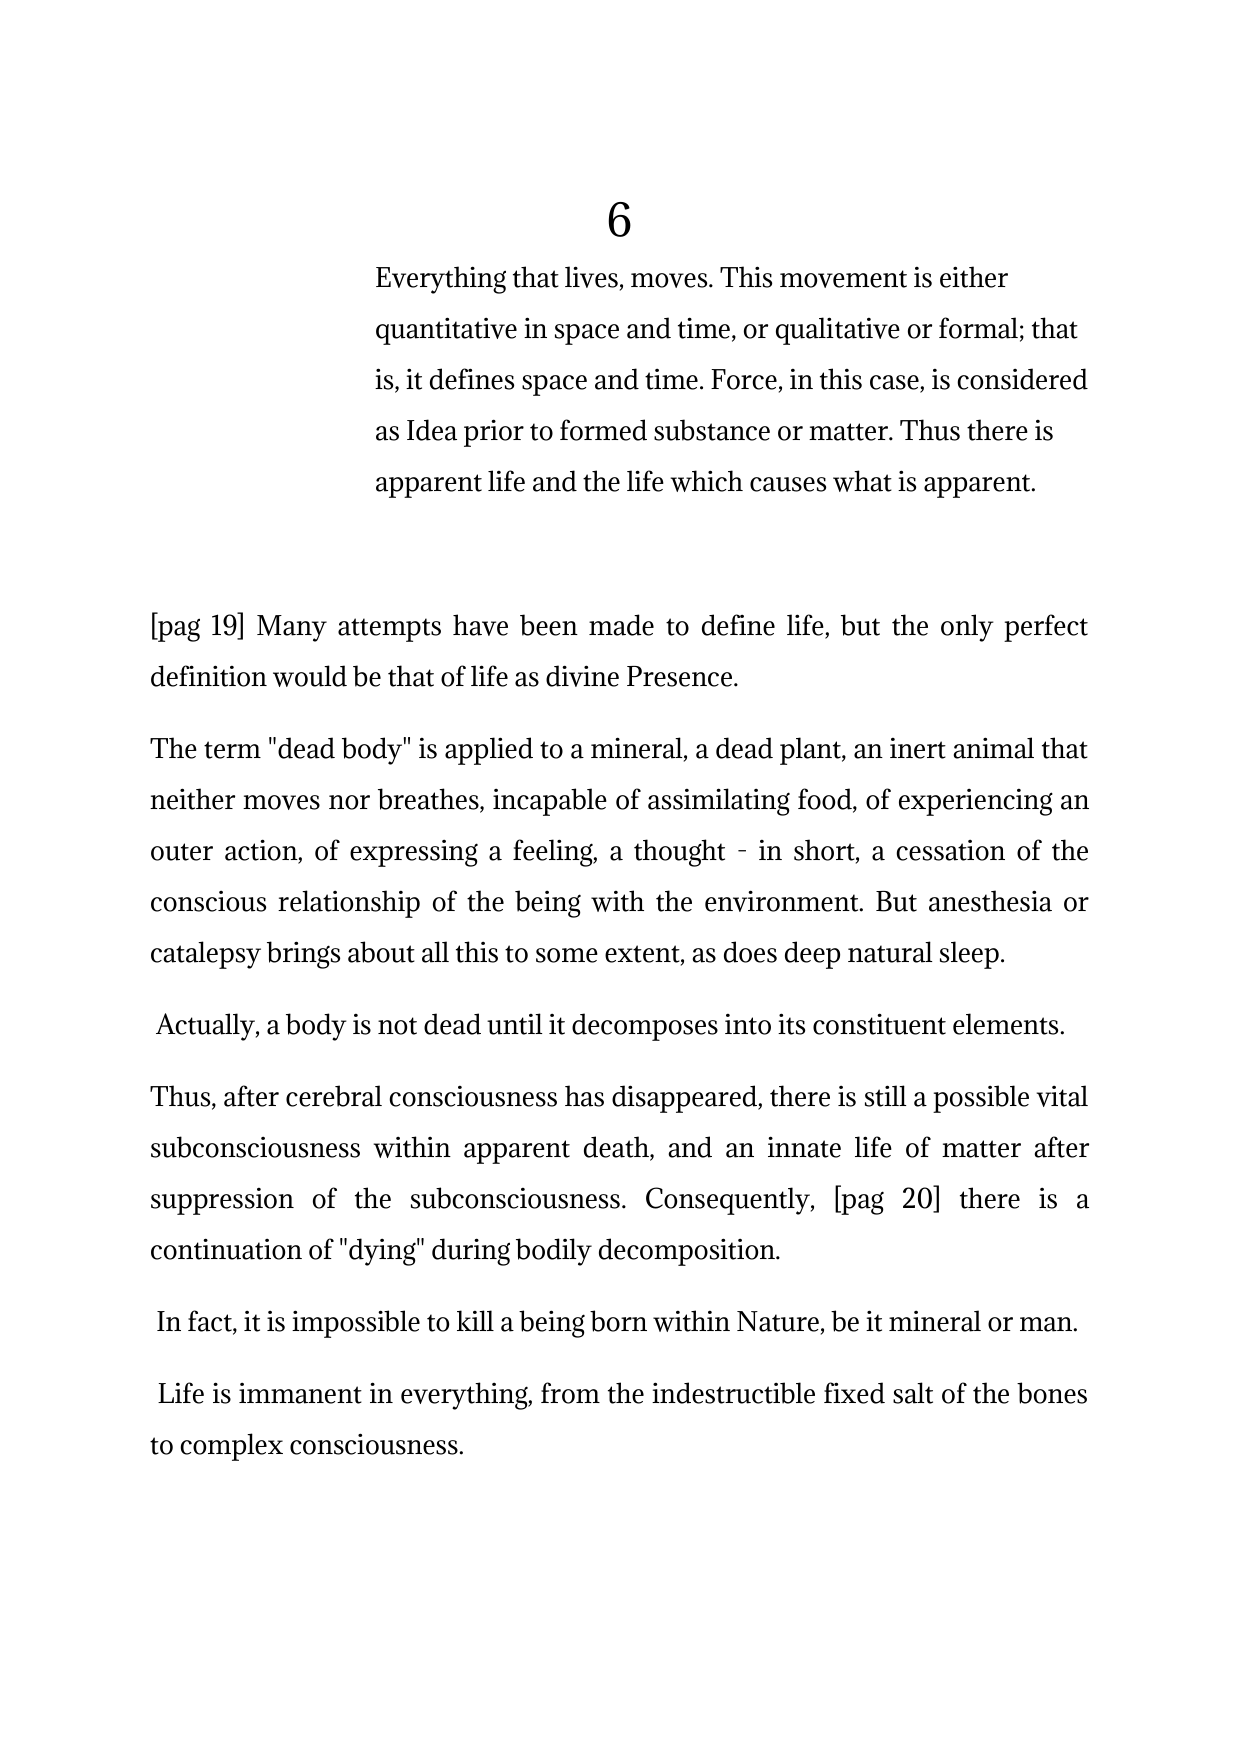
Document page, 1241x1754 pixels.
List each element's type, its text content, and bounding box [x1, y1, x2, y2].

text Everything that lives, moves. This movement is either quantitative in space and time, or quali­tative or formal; that is, it defines space and time. Force, in this case, is considered as Idea prior to formed substance or matter. Thus there is apparent life and the life which􀀈 causes what is apparent. [375, 261, 1090, 499]
text The term "dead body" is applied to a mineral, a dead plant, an inert animal that neither moves nor breathes, incapable of assimilating food, of experiencing an outer action, of expressing a feeling, a thought - in short, a cessation of the conscious relationship of the being with the environment. But anesthesia or catalepsy brings about all this to some extent, as does deep natural sleep. [150, 732, 1090, 970]
text Thus, after cerebral consciousness has disappeared, there is still a possible vital subconsciousness within apparent death, and an innate life of matter after suppression of the subconsciousness. Consequently, [pag 20] there is a continuation of "dying" during bodily decomposition. [150, 1080, 1090, 1267]
text [pag 19] Many attempts have been made to define life, but the only perfect definition would be that of life as divine Presence. [150, 609, 1090, 694]
text Actually, a body is not dead until it decomposes into its constituent elements. [150, 1008, 1090, 1042]
subtitle 6 [150, 192, 1090, 248]
text Life is immanent in everything, from the indestructible fixed salt of the bones to complex consciousness. [150, 1377, 1090, 1462]
text In fact, it is impossible to kill a being born within Nature, be it mineral or man. [150, 1305, 1090, 1339]
